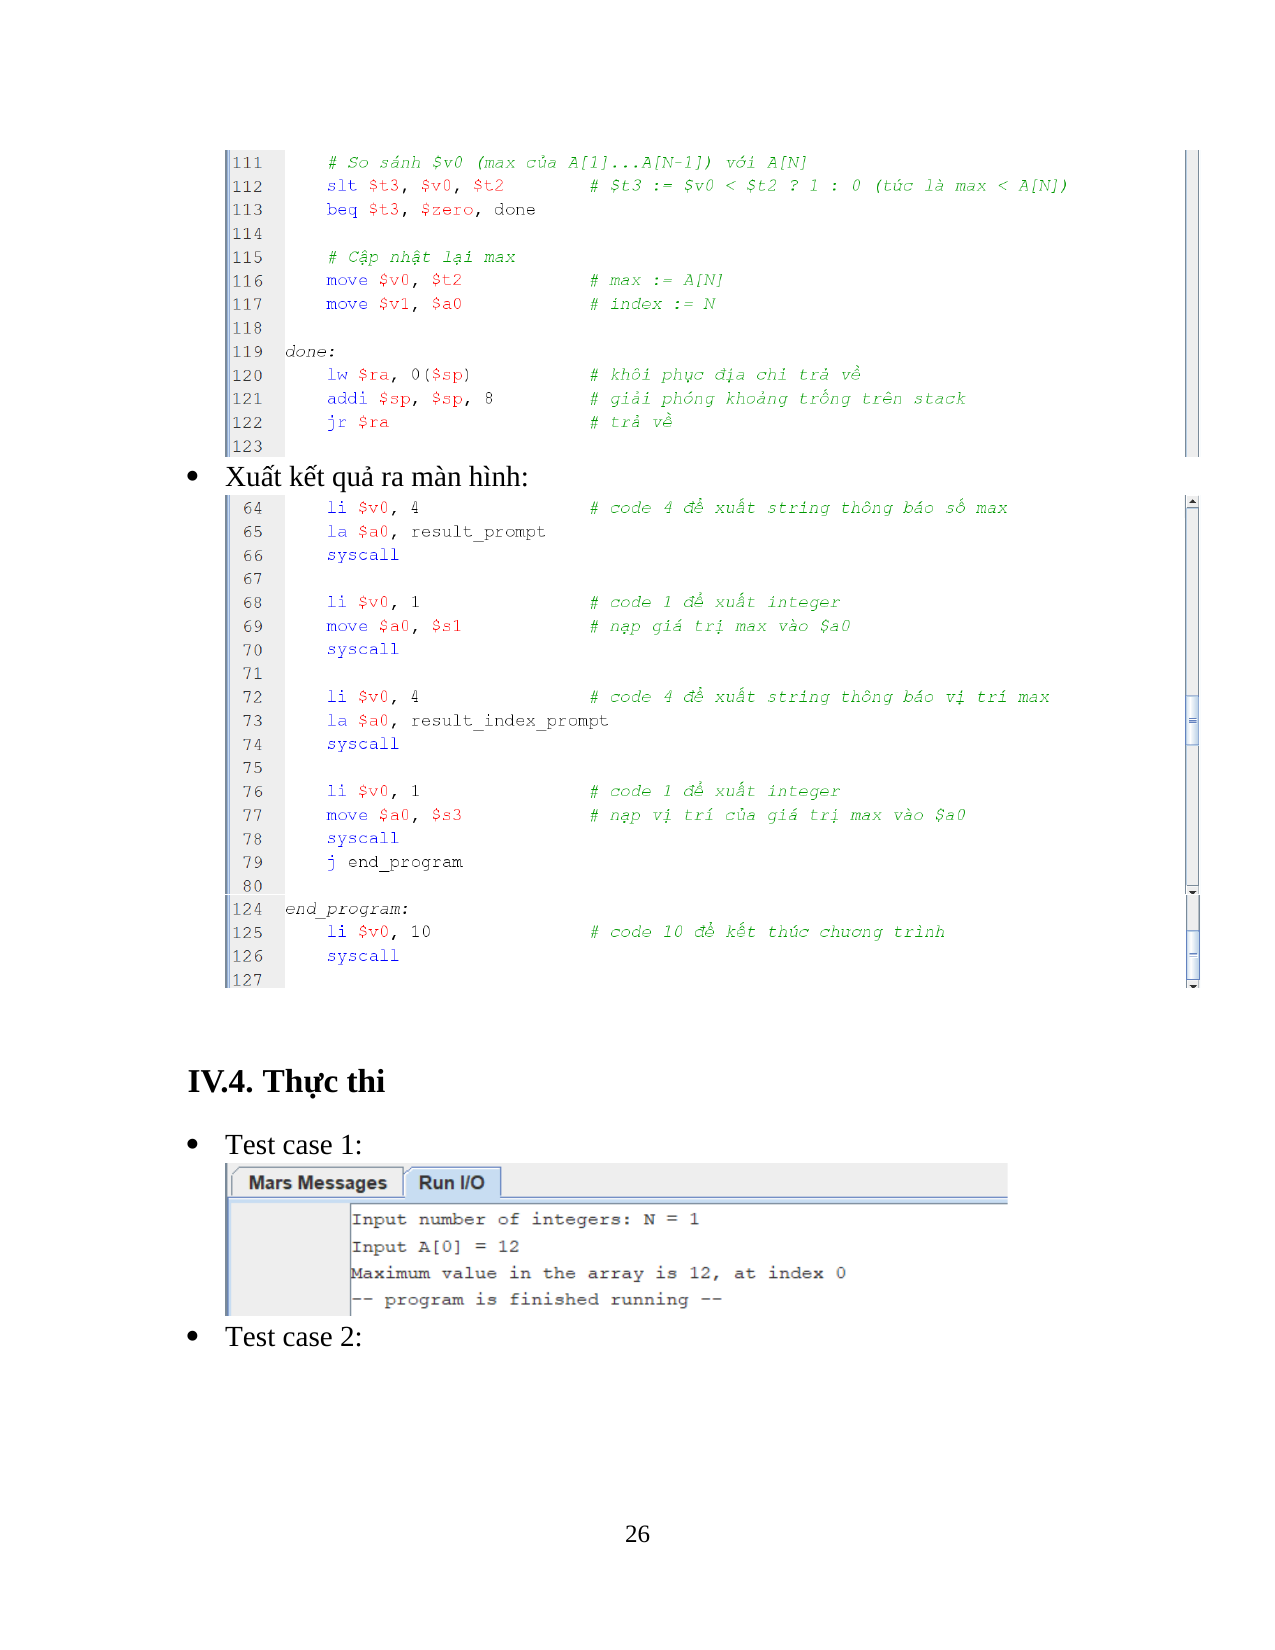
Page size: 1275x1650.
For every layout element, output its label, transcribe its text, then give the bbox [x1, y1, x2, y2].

list Test case 2: [187, 1319, 1125, 1352]
picture [225, 150, 1200, 457]
picture [225, 495, 1200, 894]
list Xuất kết quả ra màn hình: [187, 459, 1125, 493]
picture [225, 895, 1200, 988]
list Test case 1: [187, 1127, 1125, 1161]
picture [225, 1163, 1008, 1316]
subtitle Thực thi [187, 1061, 1125, 1099]
